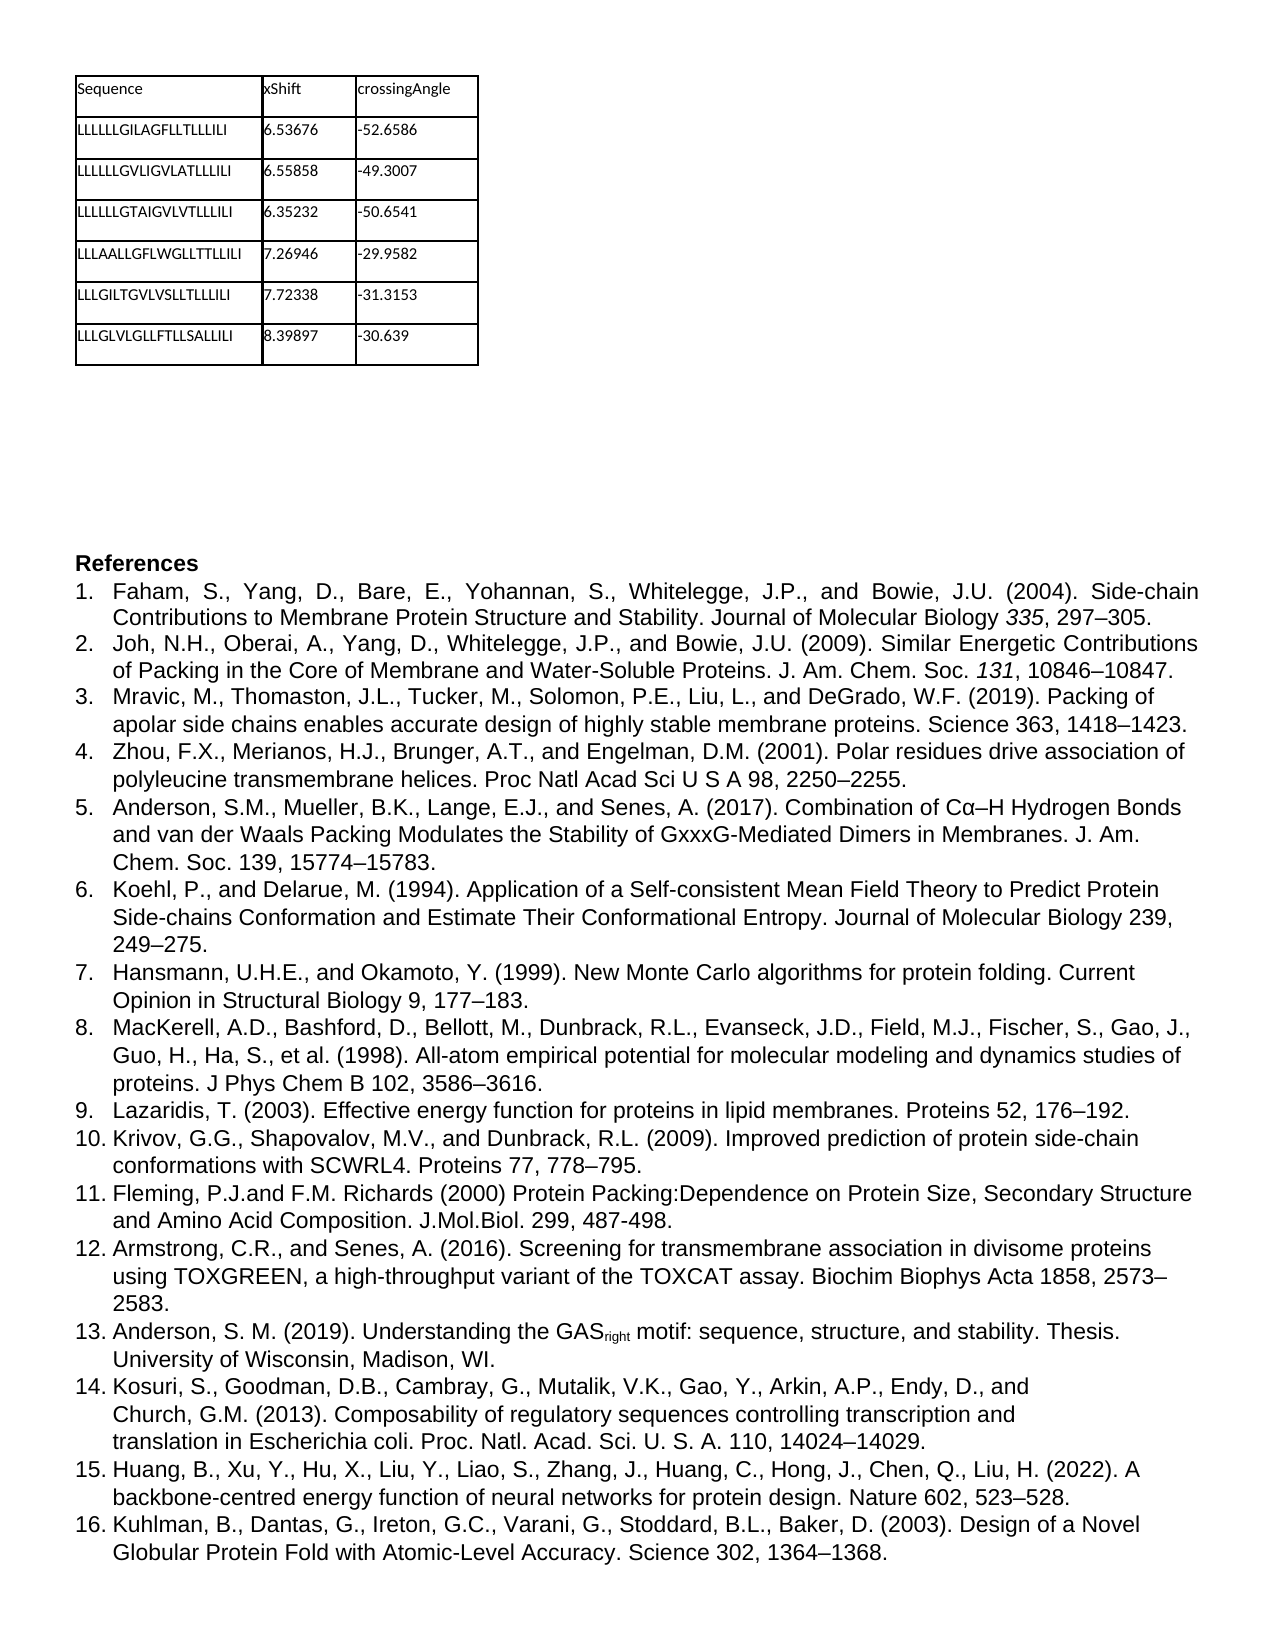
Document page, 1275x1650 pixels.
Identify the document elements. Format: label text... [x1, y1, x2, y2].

list Joh, N.H., Oberai, A., Yang, D., Whitelegge, J.P., and Bowie, J.U. (2009). Similar Energetic Contributions of Packing in the Core of Membrane and Water-Soluble Proteins. J. Am. Chem. Soc. 131, 10846–10847. [75, 630, 1200, 683]
table_cell -29.9582 [357, 242, 477, 281]
table_cell LLLLLLGTAIGVLVTLLLILI [77, 201, 261, 240]
list Hansmann, U.H.E., and Okamoto, Y. (1999). New Monte Carlo algorithms for protein folding. Current Opinion in Structural Biology 9, 177–183. [75, 959, 1200, 1013]
table_cell LLLAALLGFLWGLLTTLLILI [77, 242, 261, 281]
list Fleming, P.J.and F.M. Richards (2000) Protein Packing:Dependence on Protein Size, Secondary Structure and Amino Acid Composition. J.Mol.Biol. 299, 487-498. [75, 1180, 1200, 1234]
table_cell 7.72338 [264, 283, 355, 322]
text translation in Escherichia coli. Proc. Natl. Acad. Sci. U. S. A. 110, 14024–14029. [75, 1428, 1200, 1455]
text Church, G.M. (2013). Composability of regulatory sequences controlling transcription and [75, 1401, 1200, 1427]
table_cell 8.39897 [264, 325, 355, 364]
table_cell -49.3007 [357, 160, 477, 199]
list Mravic, M., Thomaston, J.L., Tucker, M., Solomon, P.E., Liu, L., and DeGrado, W.F. (2019). Packing of apolar side chains enables accurate design of highly stable membrane proteins. Science 363, 1418–1423. [75, 683, 1200, 737]
list Krivov, G.G., Shapovalov, M.V., and Dunbrack, R.L. (2009). Improved prediction of protein side-chain conformations with SCWRL4. Proteins 77, 778–795. [75, 1125, 1200, 1179]
table_cell -30.639 [357, 325, 477, 364]
table_cell 6.35232 [264, 201, 355, 240]
list Zhou, F.X., Merianos, H.J., Brunger, A.T., and Engelman, D.M. (2001). Polar residues drive association of polyleucine transmembrane helices. Proc Natl Acad Sci U S A 98, 2250–2255. [75, 738, 1200, 792]
table_cell -31.3153 [357, 283, 477, 322]
table_cell LLLLLLGILAGFLLTLLLILI [77, 118, 261, 157]
text References [75, 550, 1200, 576]
table_cell -52.6586 [357, 118, 477, 157]
table_cell 6.55858 [264, 160, 355, 199]
table_cell LLLGLVLGLLFTLLSALLILI [77, 325, 261, 364]
list Anderson, S. M. (2019). Understanding the GASright motif: sequence, structure, and stability. Thesis. University of Wisconsin, Madison, WI. [75, 1318, 1200, 1372]
table_header Sequence [77, 77, 261, 116]
list Kosuri, S., Goodman, D.B., Cambray, G., Mutalik, V.K., Gao, Y., Arkin, A.P., Endy, D., and [75, 1373, 1200, 1399]
list MacKerell, A.D., Bashford, D., Bellott, M., Dunbrack, R.L., Evanseck, J.D., Field, M.J., Fischer, S., Gao, J., Guo, H., Ha, S., et al. (1998). All-atom empirical potential for molecular modeling and dynamics studies of proteins. J Phys Chem B 102, 3586–3616. [75, 1014, 1200, 1096]
list Anderson, S.M., Mueller, B.K., Lange, E.J., and Senes, A. (2017). Combination of Cα–H Hydrogen Bonds and van der Waals Packing Modulates the Stability of GxxxG-Mediated Dimers in Membranes. J. Am. Chem. Soc. 139, 15774–15783. [75, 793, 1200, 875]
table_cell LLLGILTGVLVSLLTLLLILI [77, 283, 261, 322]
table_header xShift [264, 77, 355, 116]
table_cell LLLLLLGVLIGVLATLLLILI [77, 160, 261, 199]
table_header crossingAngle [357, 77, 477, 116]
list Kuhlman, B., Dantas, G., Ireton, G.C., Varani, G., Stoddard, B.L., Baker, D. (2003). Design of a Novel Globular Protein Fold with Atomic-Level Accuracy. Science 302, 1364–1368. [75, 1511, 1200, 1565]
list Lazaridis, T. (2003). Effective energy function for proteins in lipid membranes. Proteins 52, 176–192. [75, 1097, 1200, 1123]
list Faham, S., Yang, D., Bare, E., Yohannan, S., Whitelegge, J.P., and Bowie, J.U. (2004). Side-chain Contributions to Membrane Protein Structure and Stability. Journal of Molecular Biology 335, 297–305. [75, 578, 1200, 630]
table_cell 7.26946 [264, 242, 355, 281]
list Armstrong, C.R., and Senes, A. (2016). Screening for transmembrane association in divisome proteins using TOXGREEN, a high-throughput variant of the TOXCAT assay. Biochim Biophys Acta 1858, 2573–2583. [75, 1235, 1200, 1317]
table_cell 6.53676 [264, 118, 355, 157]
list Huang, B., Xu, Y., Hu, X., Liu, Y., Liao, S., Zhang, J., Huang, C., Hong, J., Chen, Q., Liu, H. (2022). A backbone-centred energy function of neural networks for protein design. Nature 602, 523–528. [75, 1456, 1200, 1510]
list Koehl, P., and Delarue, M. (1994). Application of a Self-consistent Mean Field Theory to Predict Protein Side-chains Conformation and Estimate Their Conformational Entropy. Journal of Molecular Biology 239, 249–275. [75, 876, 1200, 958]
table_cell -50.6541 [357, 201, 477, 240]
